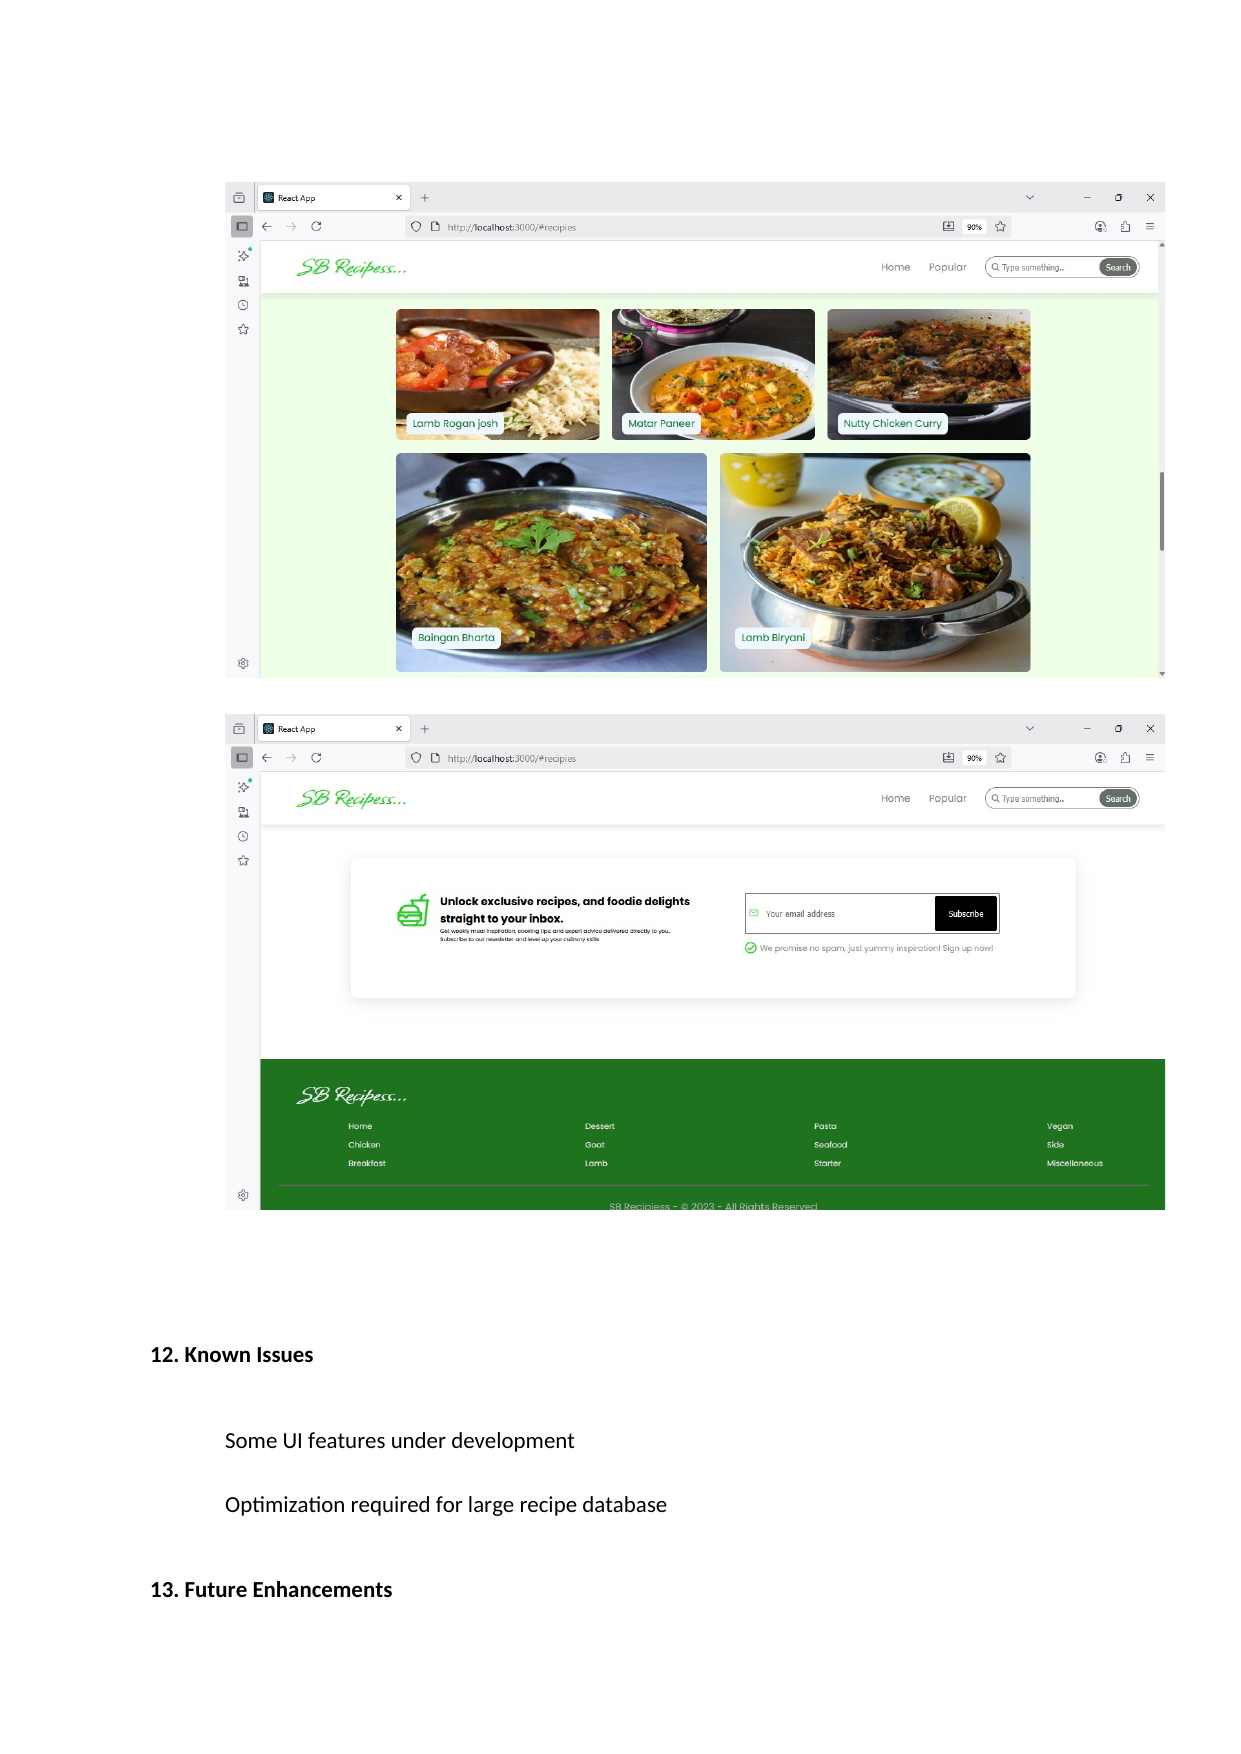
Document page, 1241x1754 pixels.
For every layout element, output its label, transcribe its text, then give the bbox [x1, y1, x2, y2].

text 13. Future Enhancements [150, 1575, 1090, 1603]
text 12. Known Issues [150, 1341, 1090, 1369]
list Optimization required for large recipe database [225, 1490, 1090, 1518]
picture [225, 714, 1166, 1210]
picture [225, 182, 1166, 678]
list Some UI features under development [225, 1426, 1090, 1454]
